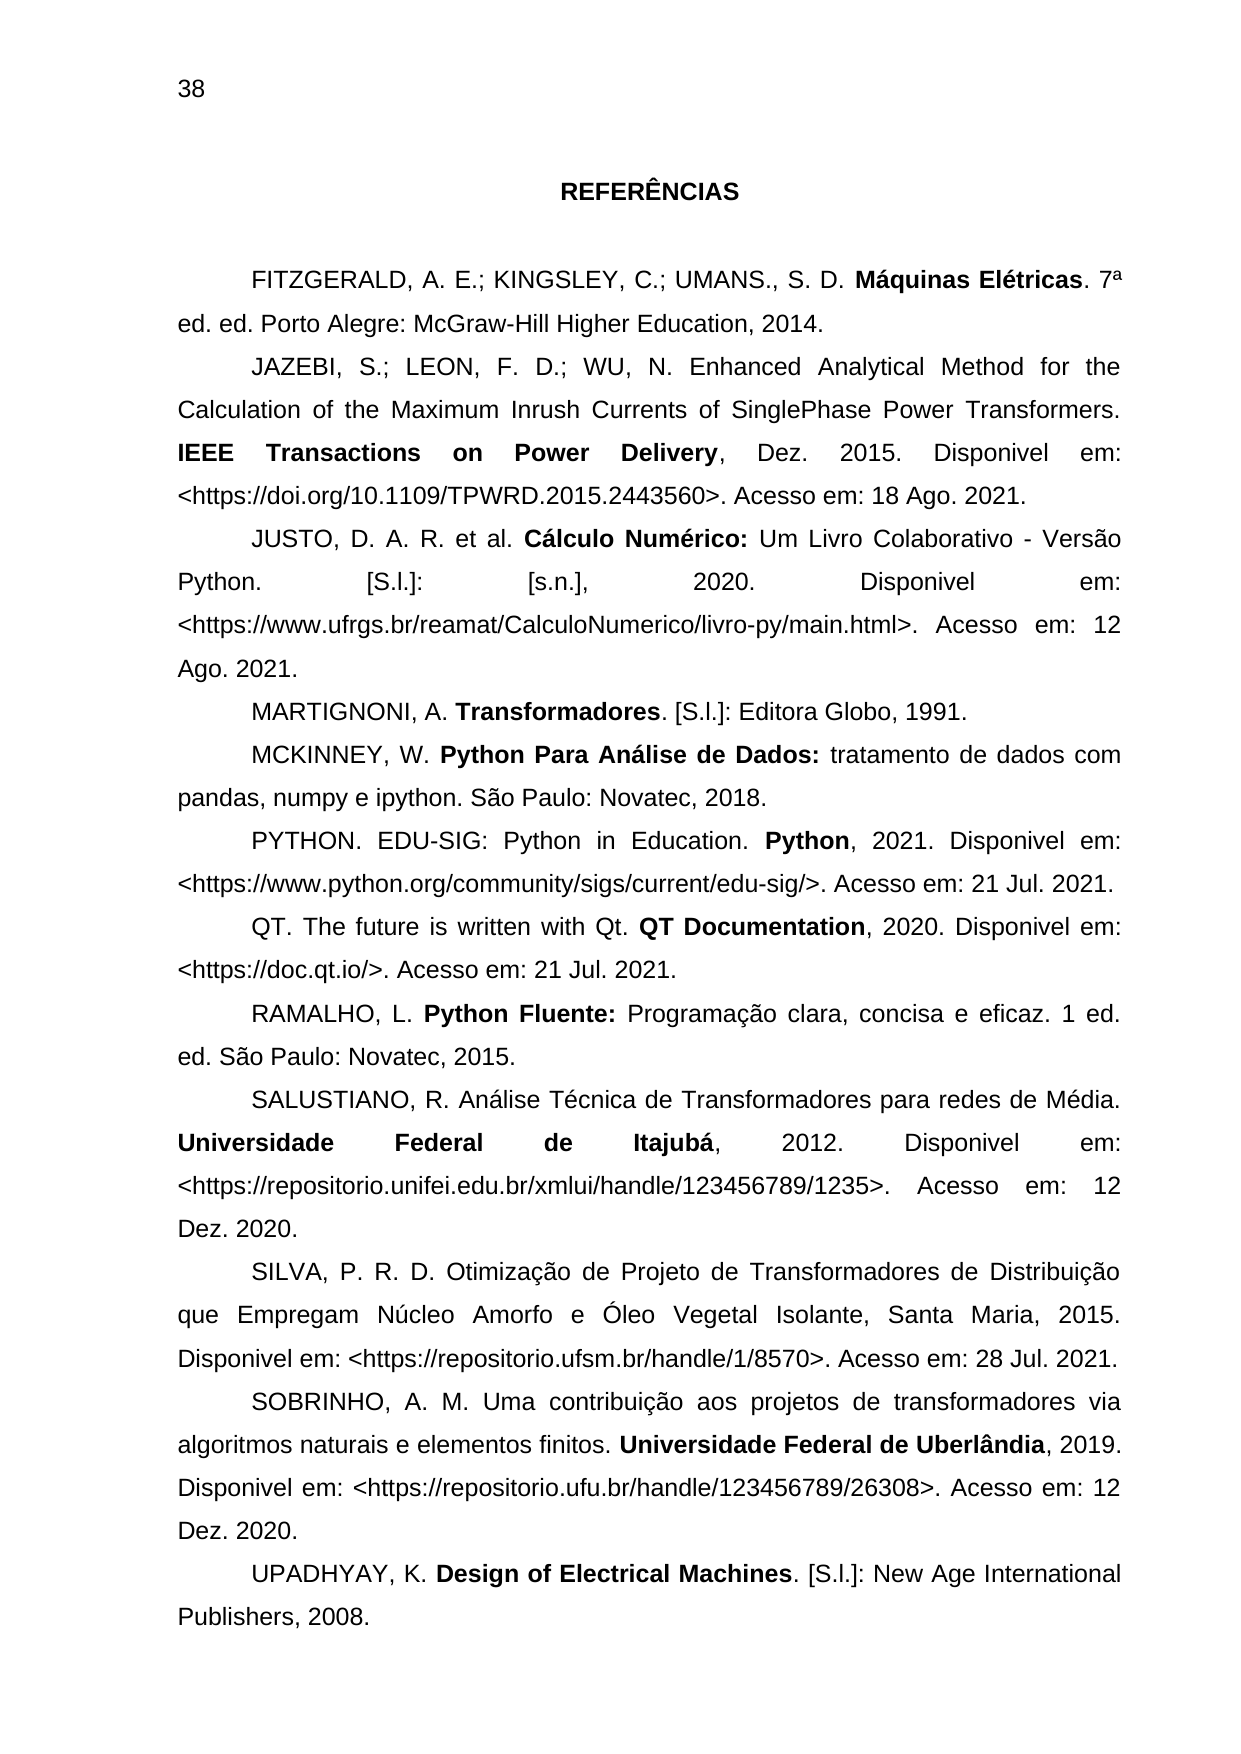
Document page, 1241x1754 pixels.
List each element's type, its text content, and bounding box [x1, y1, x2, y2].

list REFERÊNCIAS [177, 177, 1122, 206]
